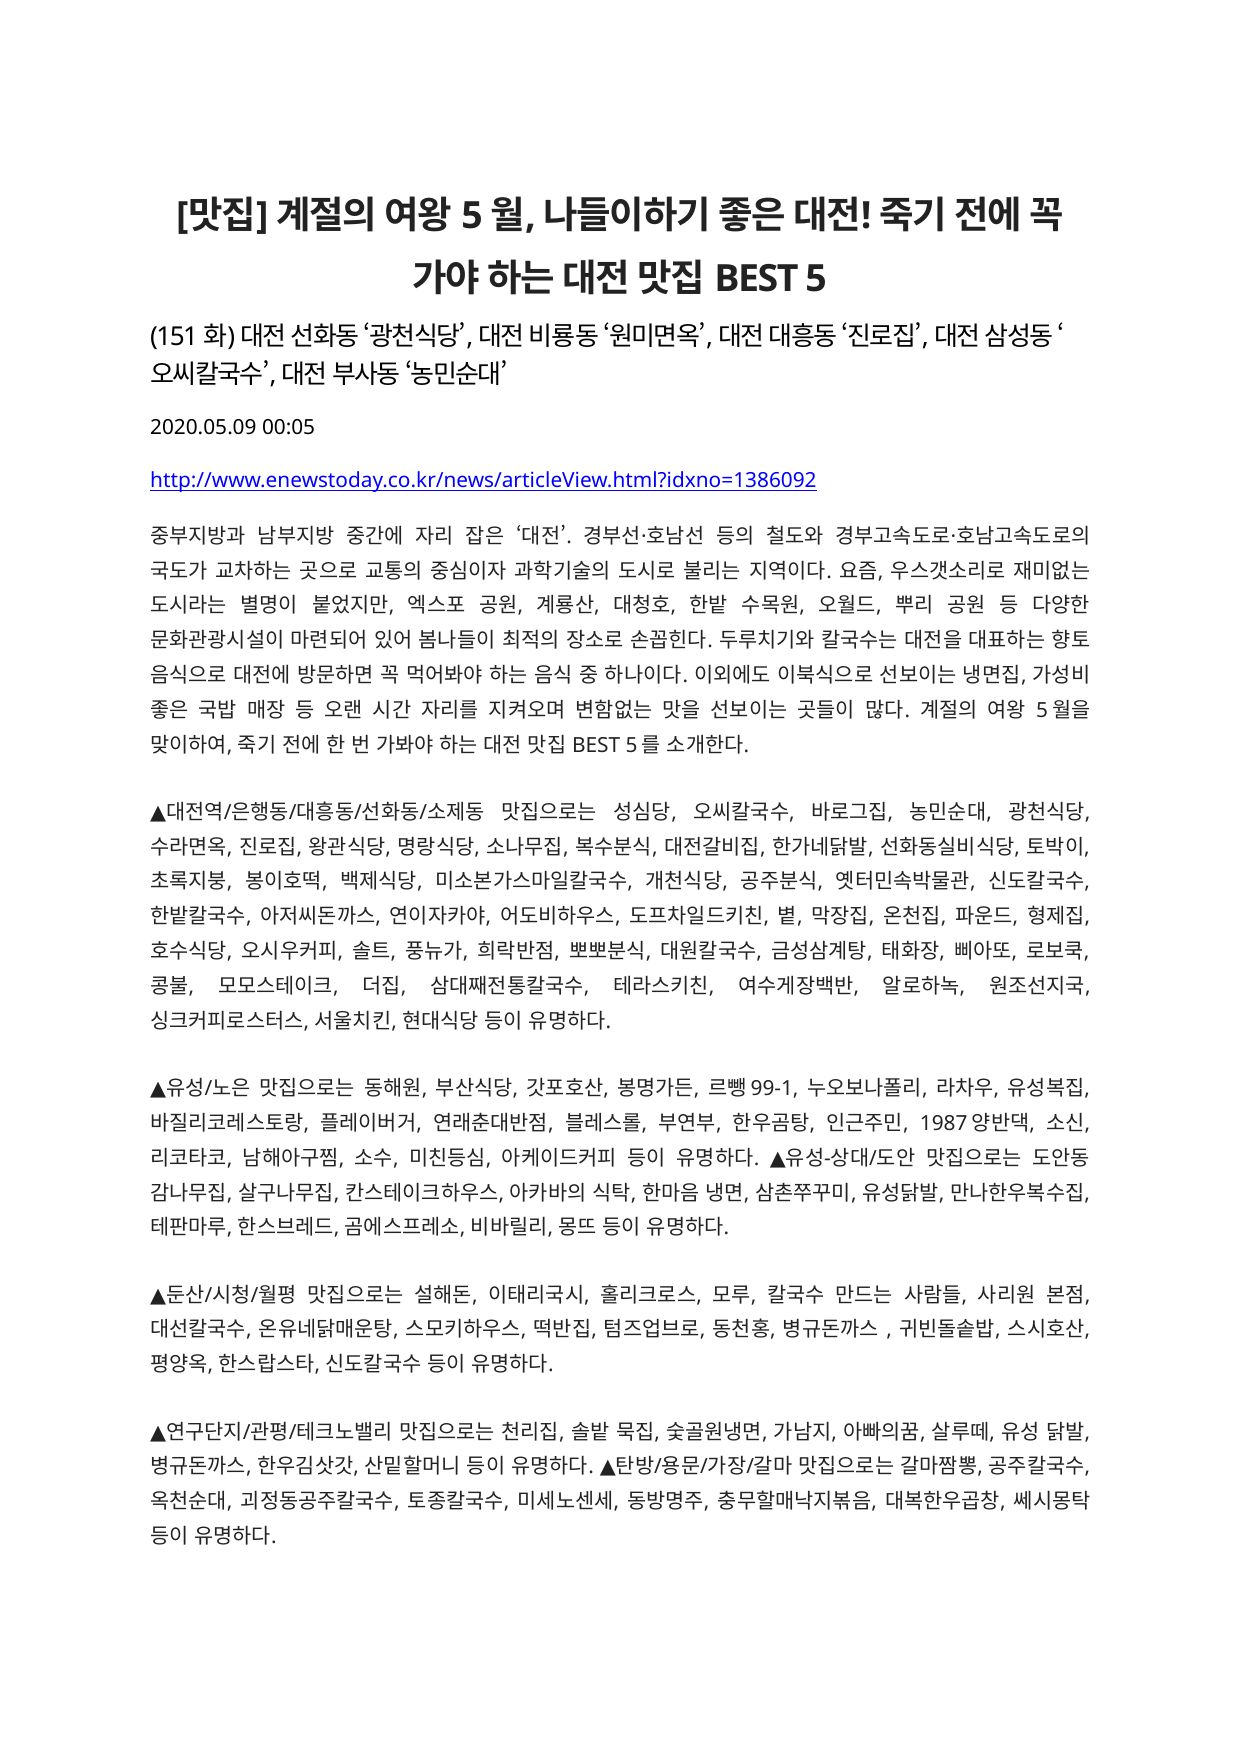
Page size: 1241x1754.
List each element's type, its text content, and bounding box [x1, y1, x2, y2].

text (151화) 대전 선화동 ‘광천식당’, 대전 비룡동 ‘원미면옥’, 대전 대흥동 ‘진로집’, 대전 삼성동 ‘오씨칼국수’, 대전 부사동 ‘농민순대’ [150, 315, 1090, 391]
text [150, 519, 1090, 1582]
text [맛집] 계절의 여왕 5월, 나들이하기 좋은 대전! 죽기 전에 꼭 가야 하는 대전 맛집 BEST 5 [150, 177, 1090, 302]
text http://www.enewstoday.co.kr/news/articleView.html?idxno=1386092 [150, 466, 1090, 494]
text 2020.05.09 00:05 [150, 412, 1090, 441]
